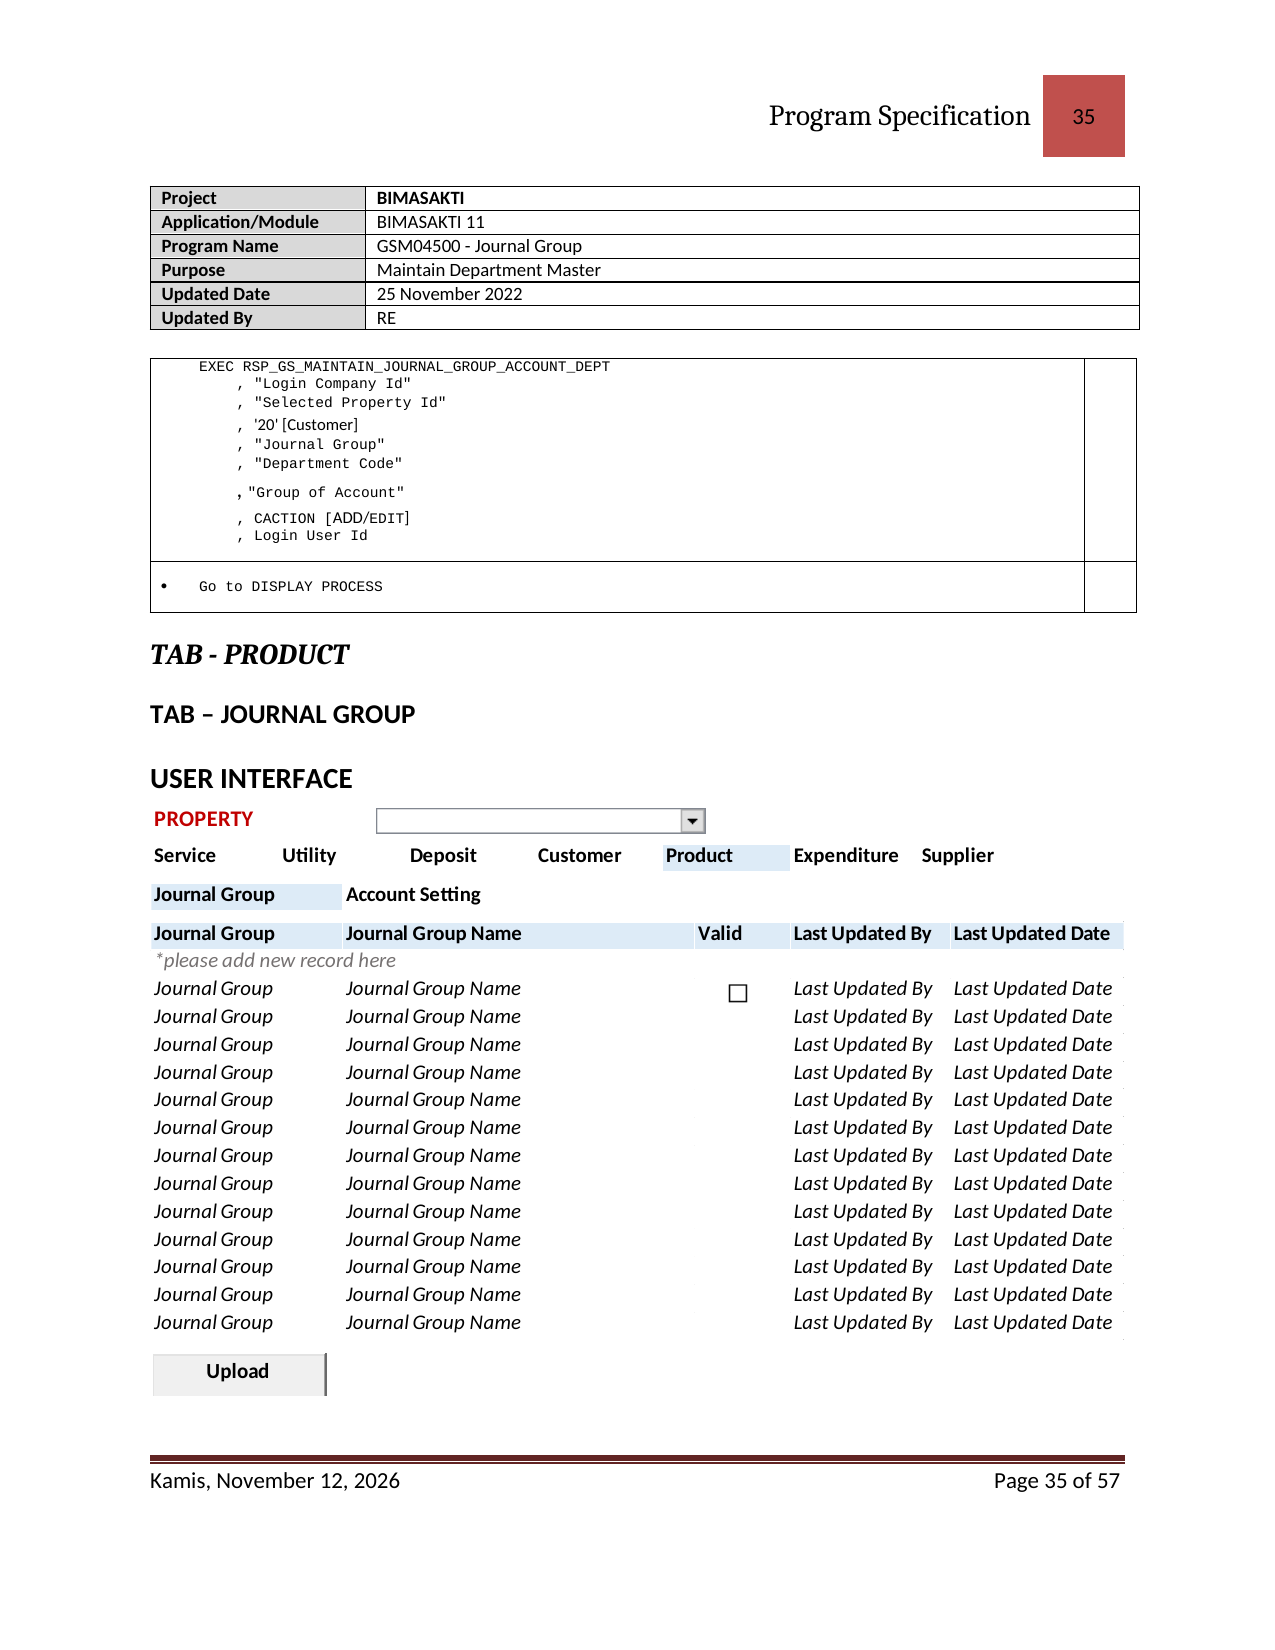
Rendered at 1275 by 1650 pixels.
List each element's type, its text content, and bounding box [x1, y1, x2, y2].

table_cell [151, 359, 1084, 561]
subtitle TAB - PRODUCT [150, 638, 1125, 671]
table_cell [1085, 359, 1136, 561]
subtitle USER INTERFACE [150, 760, 1125, 796]
subtitle TAB – JOURNAL GROUP [150, 697, 1125, 730]
table_cell Go to DISPLAY PROCESS [151, 562, 1084, 612]
table_cell [1085, 562, 1136, 612]
